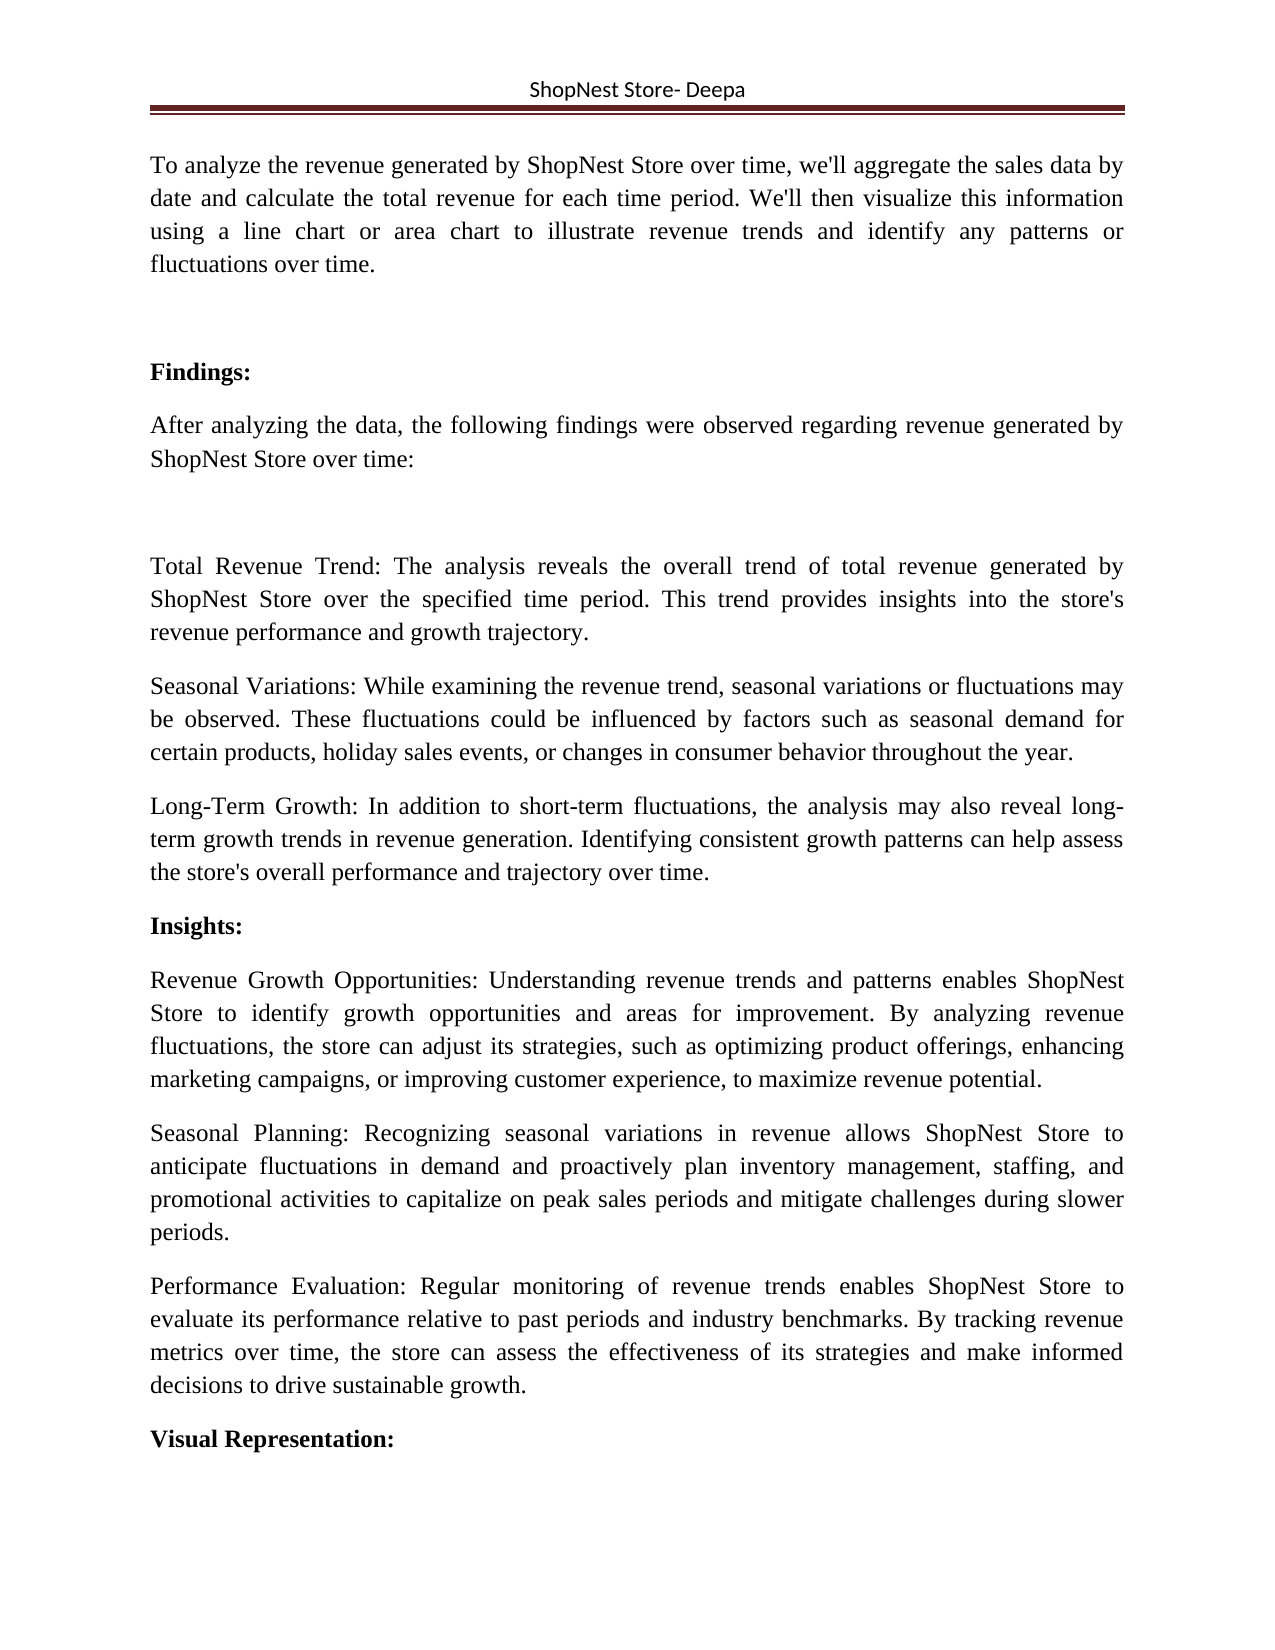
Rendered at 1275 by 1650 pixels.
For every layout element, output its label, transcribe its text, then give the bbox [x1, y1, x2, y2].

text After analyzing the data, the following findings were observed regarding revenue generated by ShopNest Store over time: [150, 411, 1125, 472]
text Insights: [150, 911, 1125, 940]
text Total Revenue Trend: The analysis reveals the overall trend of total revenue generated by ShopNest Store over the specified time period. This trend provides insights into the store's revenue performance and growth trajectory. [150, 551, 1125, 646]
text Visual Representation: [150, 1424, 1125, 1452]
text Findings: [150, 357, 1125, 386]
text Seasonal Planning: Recognizing seasonal variations in revenue allows ShopNest Store to anticipate fluctuations in demand and proactively plan inventory management, staffing, and promotional activities to capitalize on peak sales periods and mitigate challenges during slower periods. [150, 1118, 1125, 1246]
text Long-Term Growth: In addition to short-term fluctuations, the analysis may also reveal long-term growth trends in revenue generation. Identifying consistent growth patterns can help assess the store's overall performance and trajectory over time. [150, 791, 1125, 886]
text Performance Evaluation: Regular monitoring of revenue trends enables ShopNest Store to evaluate its performance relative to past periods and industry benchmarks. By tracking revenue metrics over time, the store can assess the effectiveness of its strategies and make informed decisions to drive sustainable growth. [150, 1271, 1125, 1398]
text To analyze the revenue generated by ShopNest Store over time, we'll aggregate the sales data by date and calculate the total revenue for each time period. We'll then visualize this information using a line chart or area chart to illustrate revenue trends and identify any patterns or fluctuations over time. [150, 150, 1125, 278]
text Revenue Growth Opportunities: Understanding revenue trends and patterns enables ShopNest Store to identify growth opportunities and areas for improvement. By analyzing revenue fluctuations, the store can adjust its strategies, such as optimizing product offerings, enhancing marketing campaigns, or improving customer experience, to maximize revenue potential. [150, 965, 1125, 1093]
text Seasonal Variations: While examining the revenue trend, seasonal variations or fluctuations may be observed. These fluctuations could be influenced by factors such as seasonal demand for certain products, holiday sales events, or changes in consumer behavior throughout the year. [150, 671, 1125, 766]
